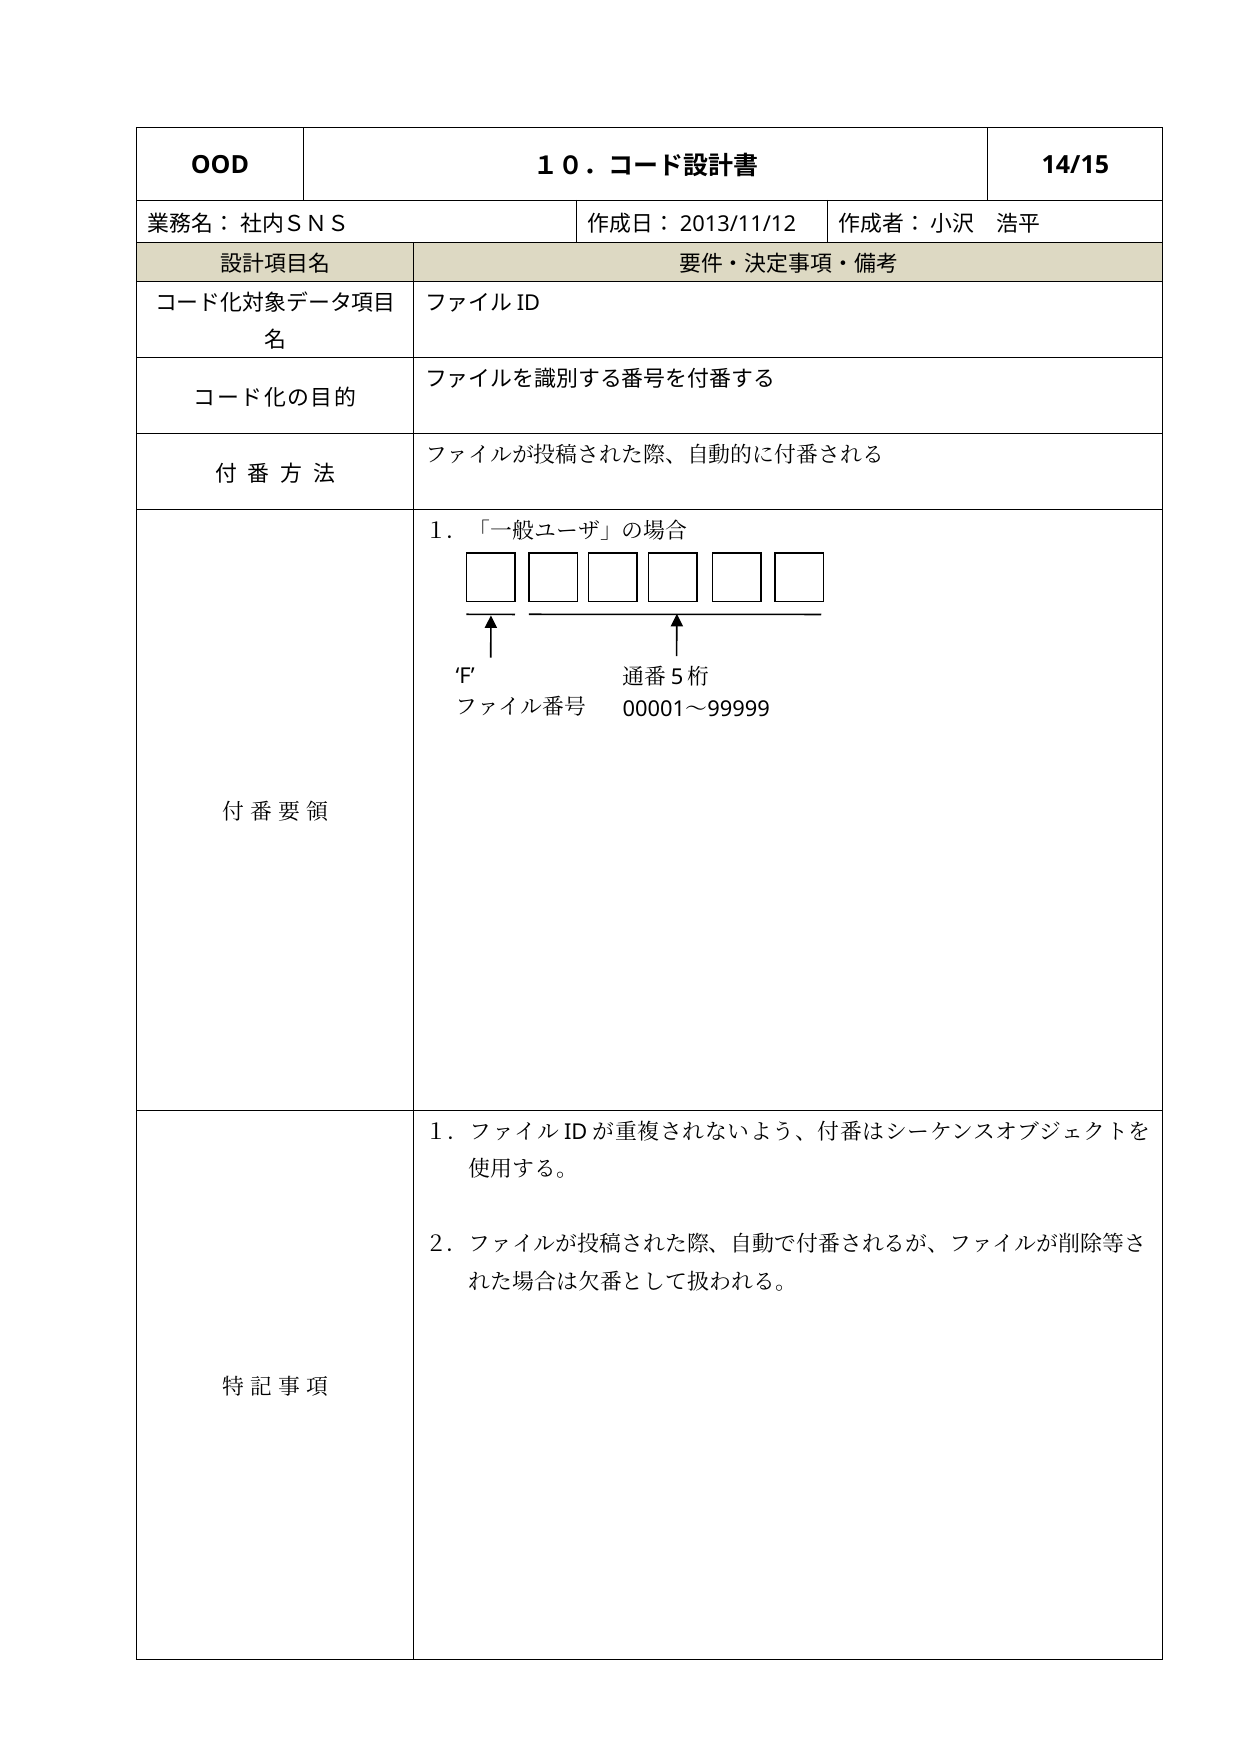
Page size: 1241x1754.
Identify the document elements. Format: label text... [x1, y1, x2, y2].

table_cell 作成者： 小沢 浩平 [828, 201, 1162, 242]
table_cell 付番方法 [137, 434, 413, 509]
table_cell 特記事項 [137, 1111, 413, 1659]
table_header 14/15 [988, 128, 1162, 200]
table_cell ファイルID [414, 282, 1162, 357]
table_cell １．ファイルIDが重複されないよう、付番はシーケンスオブジェクトを使用する。 ２．ファイルが投稿された際、自動で付番されるが、ファイルが削除等さ れた場合は欠番として扱われる。 [414, 1111, 1162, 1659]
table_cell ファイルを識別する番号を付番する [414, 358, 1162, 433]
table_cell 付番要領 [137, 510, 413, 1110]
table_cell 作成日： 2013/11/12 [577, 201, 827, 242]
table_cell コード化対象データ項目名 [137, 282, 413, 357]
table_cell ファイルが投稿された際、自動的に付番される [414, 434, 1162, 509]
table_cell コード化の目的 [137, 358, 413, 433]
table_cell 設計項目名 [137, 243, 413, 281]
table_cell 業務名： 社内ＳＮＳ [137, 201, 576, 242]
table_header １０．コード設計書 [304, 128, 987, 200]
table_cell １．「一般ユーザ」の場合 [414, 510, 1162, 1110]
table_header OOD [137, 128, 303, 200]
table_cell 要件・決定事項・備考 [414, 243, 1162, 281]
